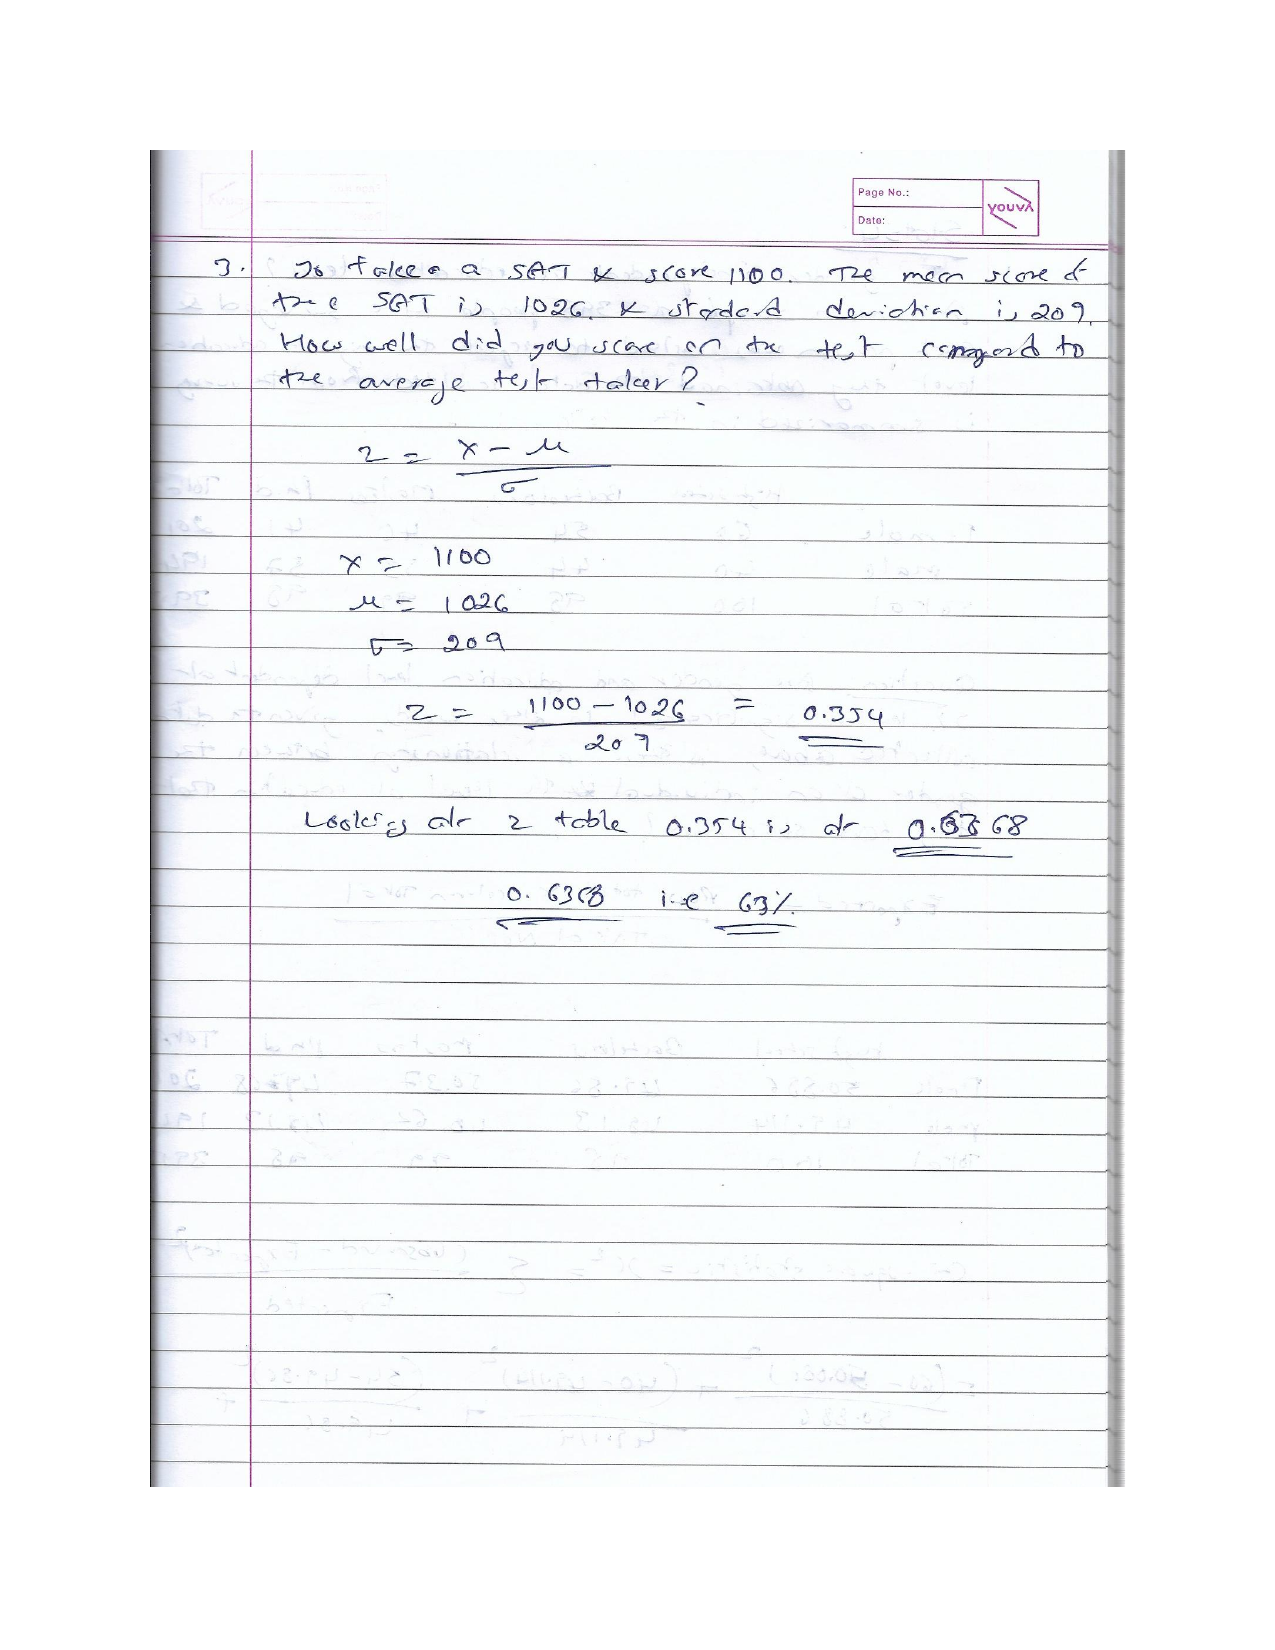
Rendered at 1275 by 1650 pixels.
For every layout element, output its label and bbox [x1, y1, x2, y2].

picture [150, 150, 1125, 1487]
